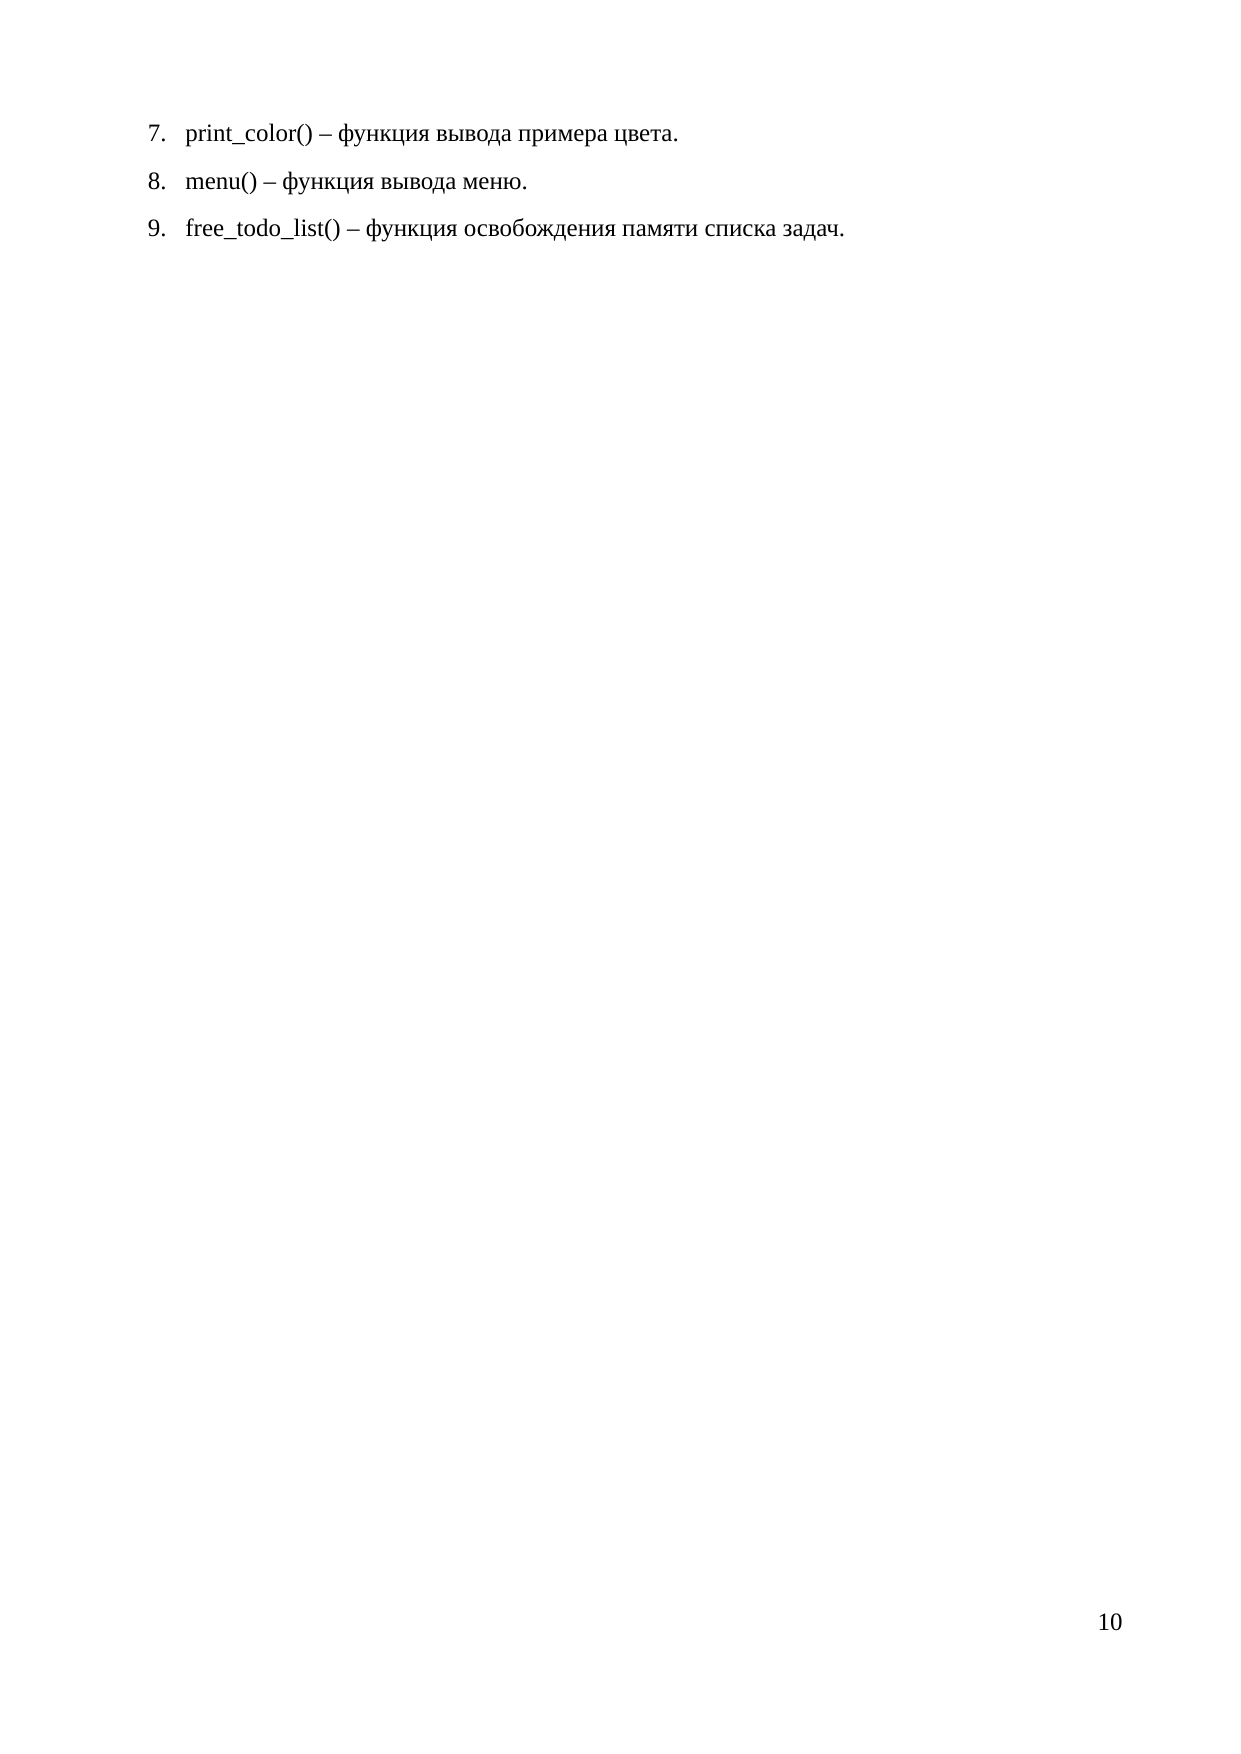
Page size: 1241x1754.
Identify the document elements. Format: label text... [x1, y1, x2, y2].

list print_color() – функция вывода примера цвета. [148, 118, 1122, 147]
list menu() – функция вывода меню. [148, 166, 1122, 194]
list free_todo_list() – функция освобождения памяти списка задач. [148, 213, 1122, 242]
